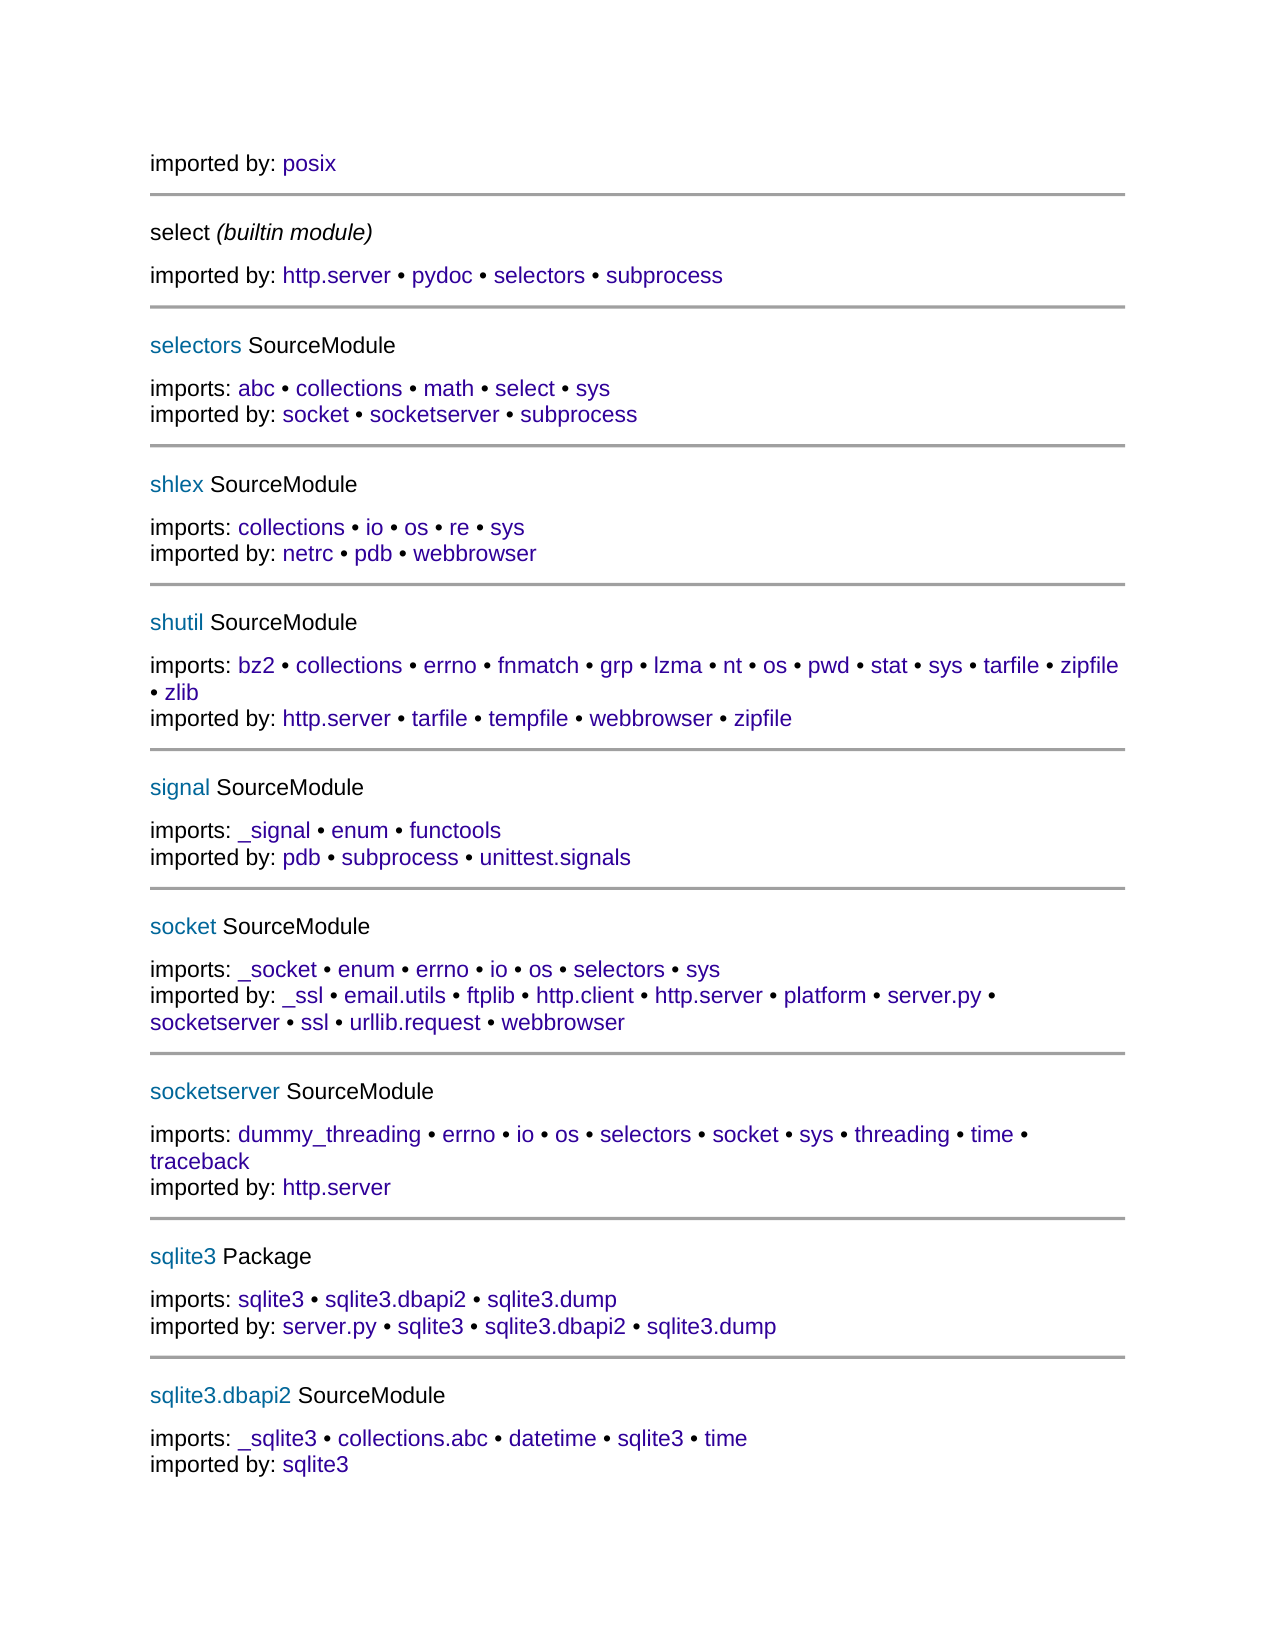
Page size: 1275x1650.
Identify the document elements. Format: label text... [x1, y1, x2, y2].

text sqlite3.dbapi2 SourceModule [150, 1359, 1125, 1408]
text imported by: netrc • pdb • webbrowser [150, 540, 1125, 566]
text shlex SourceModule [150, 448, 1125, 497]
text imported by: http.server • pydoc • selectors • subprocess [150, 262, 1125, 289]
text imports: dummy_threading • errno • io • os • selectors • socket • sys • threading • time • traceback [150, 1121, 1125, 1174]
text imports: sqlite3 • sqlite3.dbapi2 • sqlite3.dump [150, 1286, 1125, 1313]
text imports: _signal • enum • functools [150, 817, 1125, 844]
text signal SourceModule [150, 752, 1125, 801]
text imports: collections • io • os • re • sys [150, 513, 1125, 540]
text socketserver SourceModule [150, 1056, 1125, 1104]
text socket SourceModule [150, 890, 1125, 939]
text imported by: sqlite3 [150, 1451, 1125, 1478]
text selectors SourceModule [150, 309, 1125, 358]
text imported by: http.server [150, 1174, 1125, 1200]
text shutil SourceModule [150, 587, 1125, 636]
text imported by: pdb • subprocess • unittest.signals [150, 844, 1125, 870]
text imported by: socket • socketserver • subprocess [150, 401, 1125, 427]
text imports: _socket • enum • errno • io • os • selectors • sys [150, 956, 1125, 982]
text imports: bz2 • collections • errno • fnmatch • grp • lzma • nt • os • pwd • stat • sys • tarfile • zipfile • zlib [150, 652, 1125, 705]
text imported by: http.server • tarfile • tempfile • webbrowser • zipfile [150, 705, 1125, 731]
text sqlite3 Package [150, 1221, 1125, 1270]
text imports: abc • collections • math • select • sys [150, 375, 1125, 401]
text imports: _sqlite3 • collections.abc • datetime • sqlite3 • time [150, 1425, 1125, 1451]
text select (builtin module) [150, 197, 1125, 246]
text imported by: server.py • sqlite3 • sqlite3.dbapi2 • sqlite3.dump [150, 1313, 1125, 1339]
text imported by: posix [150, 150, 1125, 176]
text imported by: _ssl • email.utils • ftplib • http.client • http.server • platform • server.py • socketserver • ssl • urllib.request • webbrowser [150, 982, 1125, 1035]
